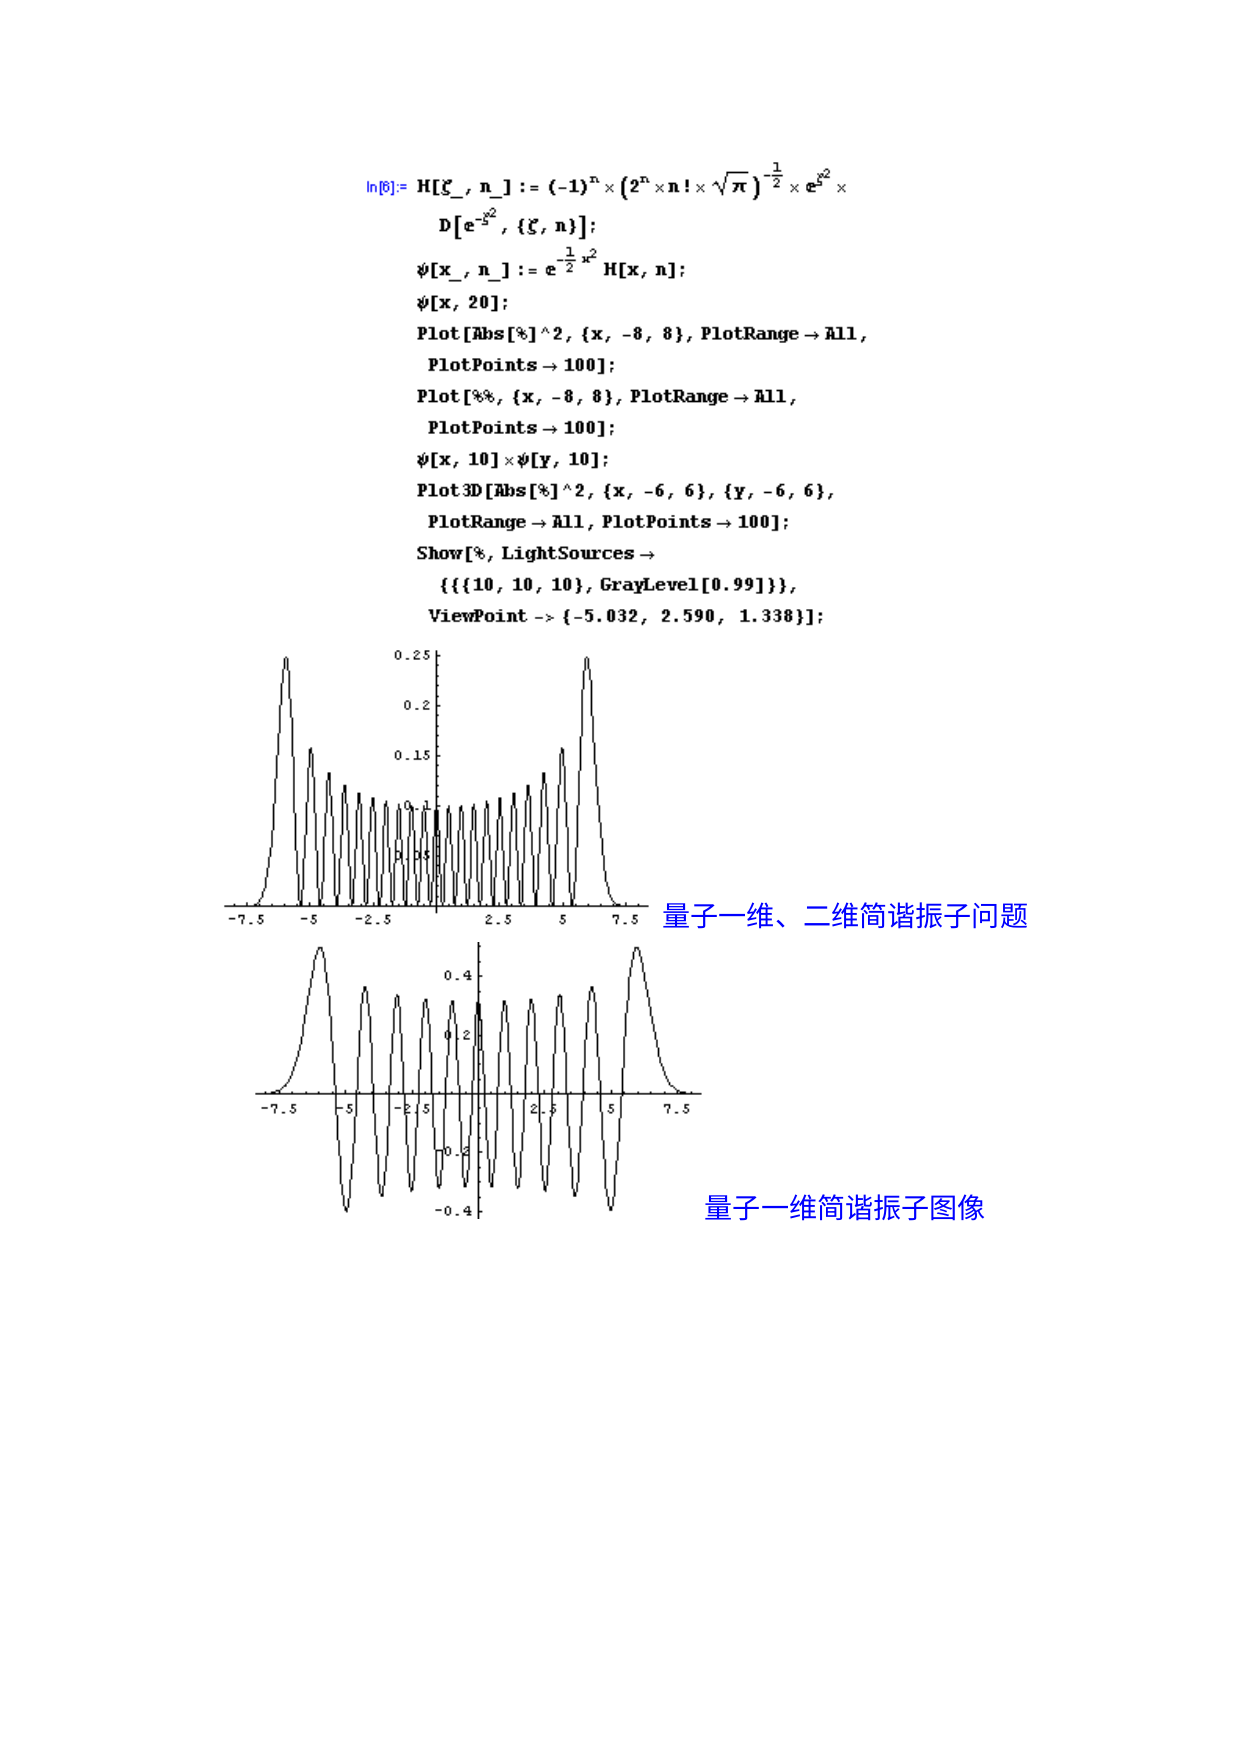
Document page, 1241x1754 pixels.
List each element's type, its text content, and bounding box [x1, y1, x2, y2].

picture [254, 942, 705, 1219]
picture [367, 162, 874, 630]
picture [212, 649, 663, 926]
